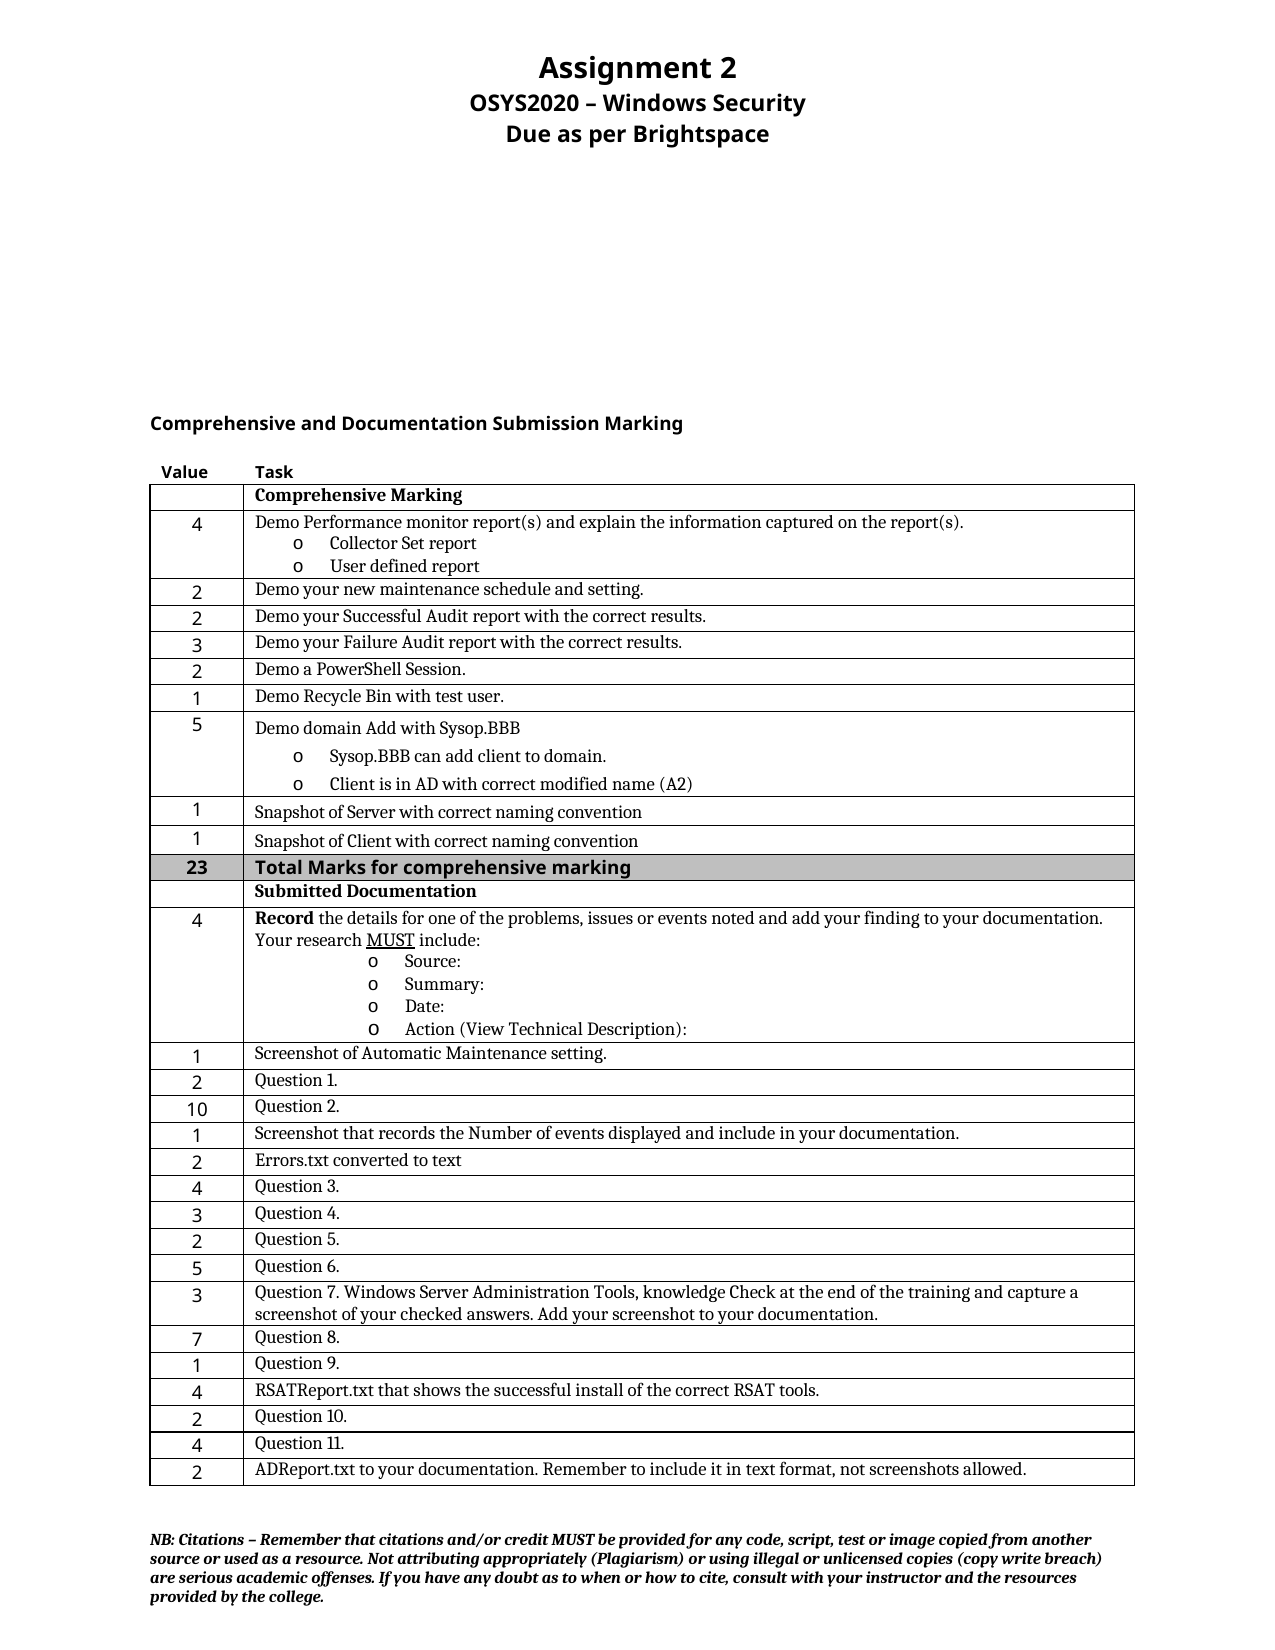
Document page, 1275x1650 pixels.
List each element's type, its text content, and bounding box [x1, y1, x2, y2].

table_cell Demo your Successful Audit report with the correct results. [244, 606, 1134, 631]
table_cell 2 [151, 1149, 243, 1175]
table_cell Demo Recycle Bin with test user. [244, 685, 1134, 711]
table_cell Demo a PowerShell Session. [244, 659, 1134, 684]
table_cell 1 [151, 1353, 243, 1378]
table_cell Question 9. [244, 1353, 1134, 1378]
table_cell Snapshot of Server with correct naming convention [244, 797, 1134, 824]
table_cell Question 6. [244, 1255, 1134, 1281]
table_cell 5 [151, 712, 243, 796]
table_cell Question 8. [244, 1326, 1134, 1352]
table_cell 2 [151, 606, 243, 631]
table_cell [151, 881, 243, 907]
table_cell Demo domain Add with Sysop.BBB Sysop.BBB can add client to domain. Client is in AD with correct modified name (A2) [244, 712, 1134, 796]
table_cell 2 [151, 1070, 243, 1095]
table_cell 7 [151, 1326, 243, 1352]
table_cell 2 [151, 579, 243, 604]
table_cell 3 [151, 632, 243, 658]
table_cell Question 7. Windows Server Administration Tools, knowledge Check at the end of the training and capture a screenshot of your checked answers. Add your screenshot to your documentation. [244, 1282, 1134, 1325]
table_cell 1 [151, 826, 243, 853]
table_cell Comprehensive Marking [244, 485, 1134, 510]
table_cell Submitted Documentation [244, 881, 1134, 907]
table_cell Snapshot of Client with correct naming convention [244, 826, 1134, 853]
table_cell 1 [151, 1123, 243, 1148]
table_cell 2 [151, 659, 243, 684]
table_header Task [244, 461, 1134, 484]
table_cell Screenshot that records the Number of events displayed and include in your documentation. [244, 1123, 1134, 1148]
table_cell Demo your Failure Audit report with the correct results. [244, 632, 1134, 658]
table_cell 2 [151, 1459, 243, 1484]
table_cell 10 [151, 1096, 243, 1122]
table_cell Question 4. [244, 1202, 1134, 1228]
table_cell 1 [151, 797, 243, 824]
table_cell Question 10. [244, 1406, 1134, 1431]
text Comprehensive and Documentation Submission Marking [150, 410, 1125, 436]
table_cell Total Marks for comprehensive marking [244, 855, 1134, 880]
table_cell Question 3. [244, 1176, 1134, 1201]
table_cell Record the details for one of the problems, issues or events noted and add your finding to your documentation. Your research MUST include: Source: Summary: Date: Action (View Technical Description): [244, 908, 1134, 1042]
table_cell Demo Performance monitor report(s) and explain the information captured on the report(s). Collector Set report User defined report [244, 511, 1134, 578]
table_cell Screenshot of Automatic Maintenance setting. [244, 1043, 1134, 1068]
table_cell 4 [151, 1379, 243, 1405]
table_cell Question 1. [244, 1070, 1134, 1095]
table_cell Question 5. [244, 1229, 1134, 1254]
table_cell 4 [151, 908, 243, 1042]
table_cell 3 [151, 1202, 243, 1228]
table_cell 2 [151, 1406, 243, 1431]
table_cell 4 [151, 1433, 243, 1458]
table_cell 2 [151, 1229, 243, 1254]
table_cell 3 [151, 1282, 243, 1325]
table_cell RSATReport.txt that shows the successful install of the correct RSAT tools. [244, 1379, 1134, 1405]
table_cell 1 [151, 685, 243, 711]
table_cell 5 [151, 1255, 243, 1281]
table_cell 23 [151, 855, 243, 880]
table_cell ADReport.txt to your documentation. Remember to include it in text format, not screenshots allowed. [244, 1459, 1134, 1484]
table_cell Demo your new maintenance schedule and setting. [244, 579, 1134, 604]
table_cell [151, 485, 243, 510]
table_header Value [150, 461, 244, 484]
table_cell 1 [151, 1043, 243, 1068]
table_cell Errors.txt converted to text [244, 1149, 1134, 1175]
table_cell 4 [151, 1176, 243, 1201]
table_cell Question 11. [244, 1433, 1134, 1458]
table_cell 4 [151, 511, 243, 578]
table_cell Question 2. [244, 1096, 1134, 1122]
